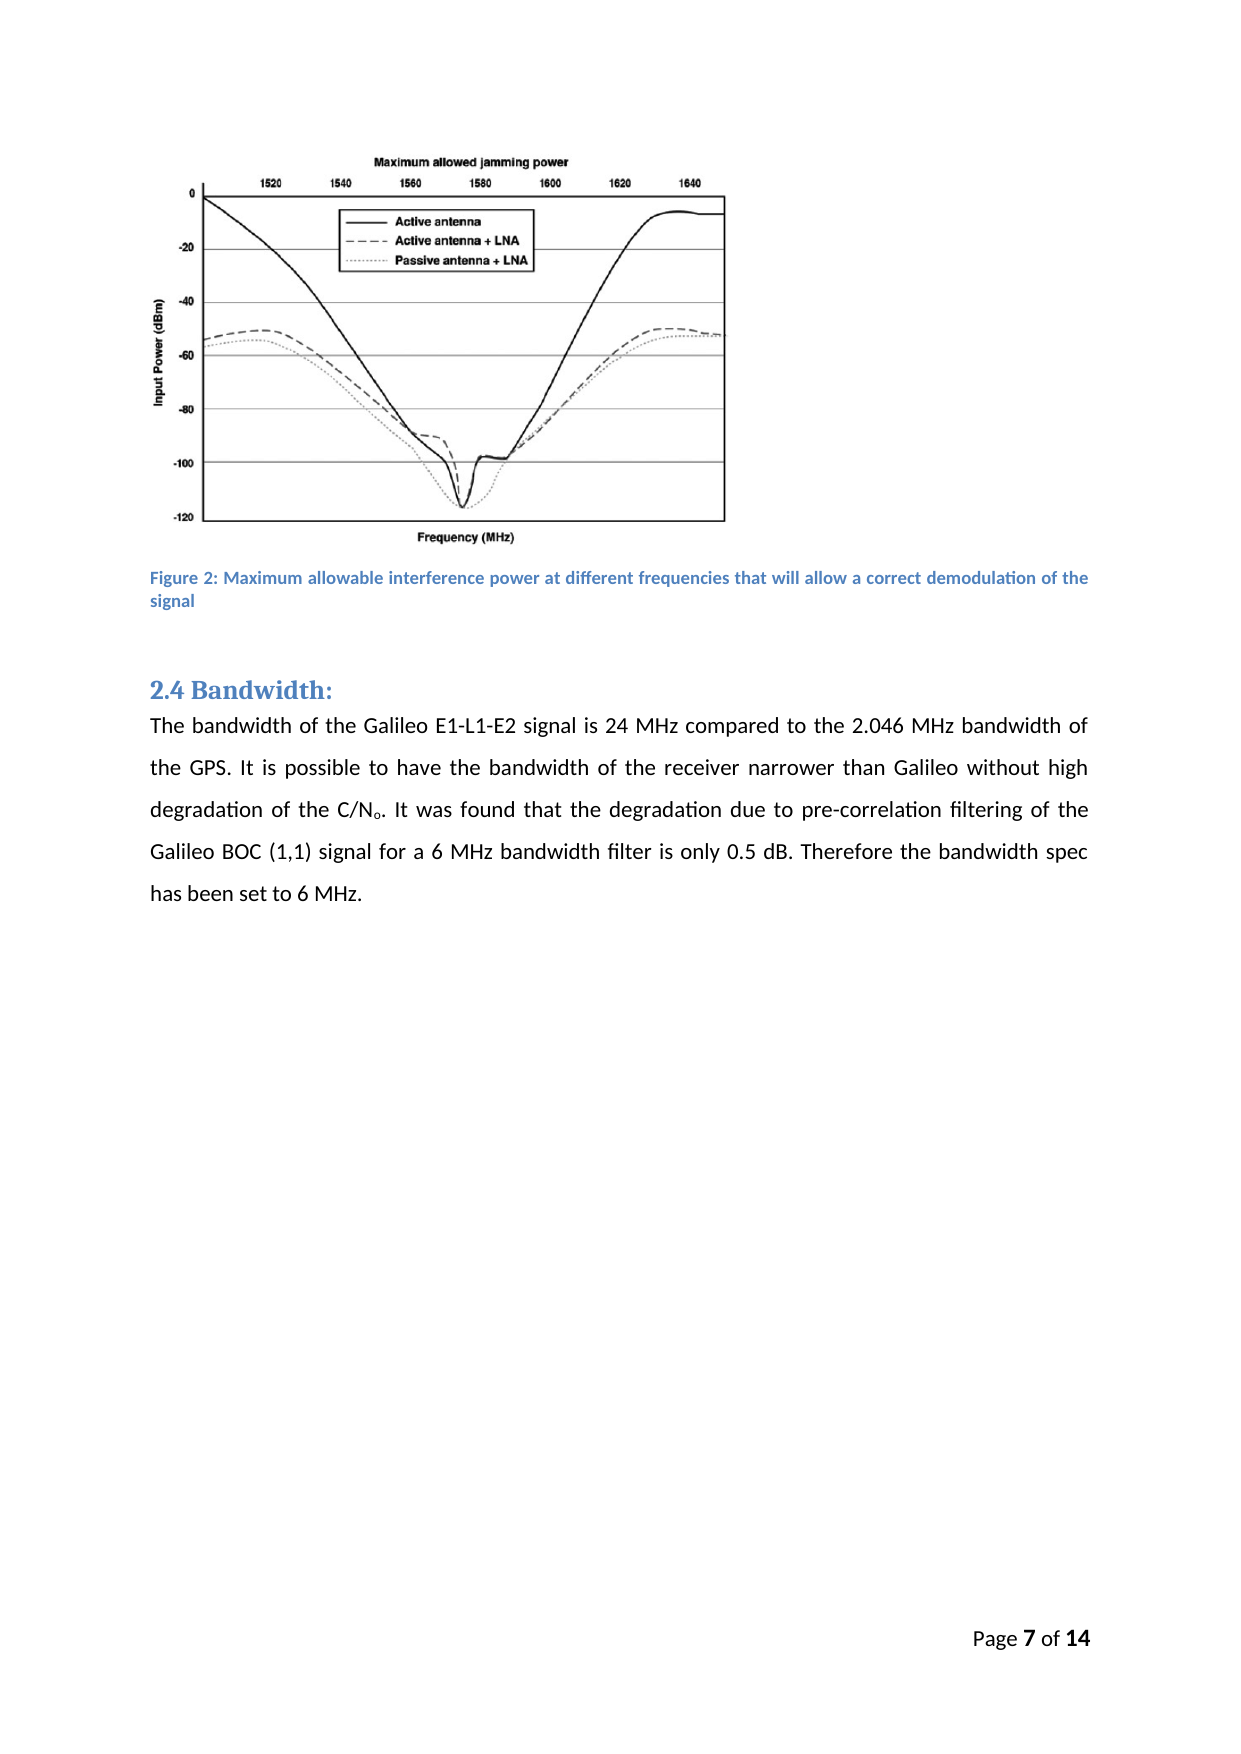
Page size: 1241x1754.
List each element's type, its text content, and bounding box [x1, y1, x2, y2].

text The bandwidth of the Galileo E1-L1-E2 signal is 24 MHz compared to the 2.046 MHz bandwidth of the GPS. It is possible to have the bandwidth of the receiver narrower than Galileo without high degradation of the C/No. It was found that the degradation due to pre-correlation filtering of the Galileo BOC (1,1) signal for a 6 MHz bandwidth filter is only 0.5 dB. Therefore the bandwidth spec has been set to 6 MHz. [150, 711, 1090, 907]
subtitle 2.4 Bandwidth: [150, 675, 1090, 706]
picture [150, 150, 739, 553]
